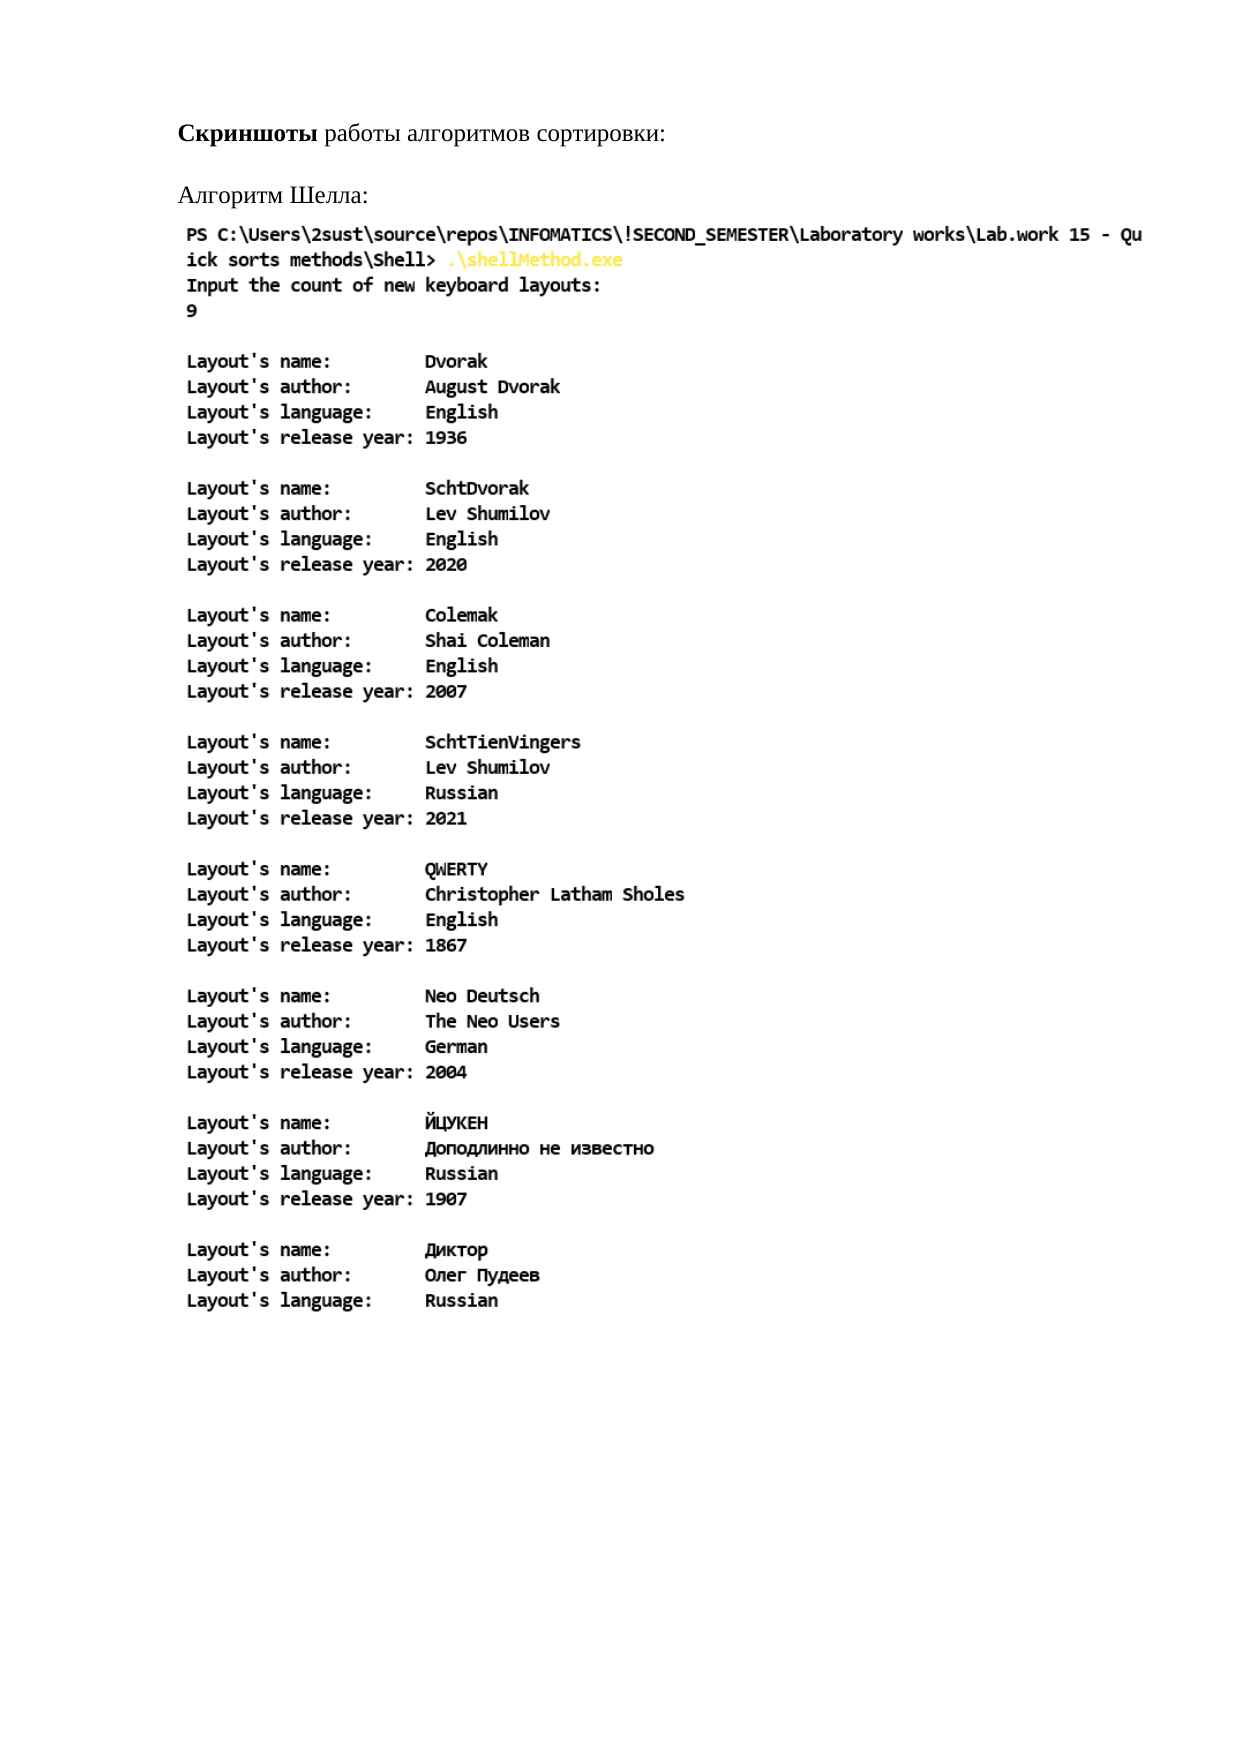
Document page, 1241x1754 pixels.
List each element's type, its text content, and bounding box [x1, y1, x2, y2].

text Скриншоты работы алгоритмов сортировки: [177, 118, 1152, 147]
picture [177, 211, 1152, 1330]
text Алгоритм Шелла: [177, 180, 1152, 209]
